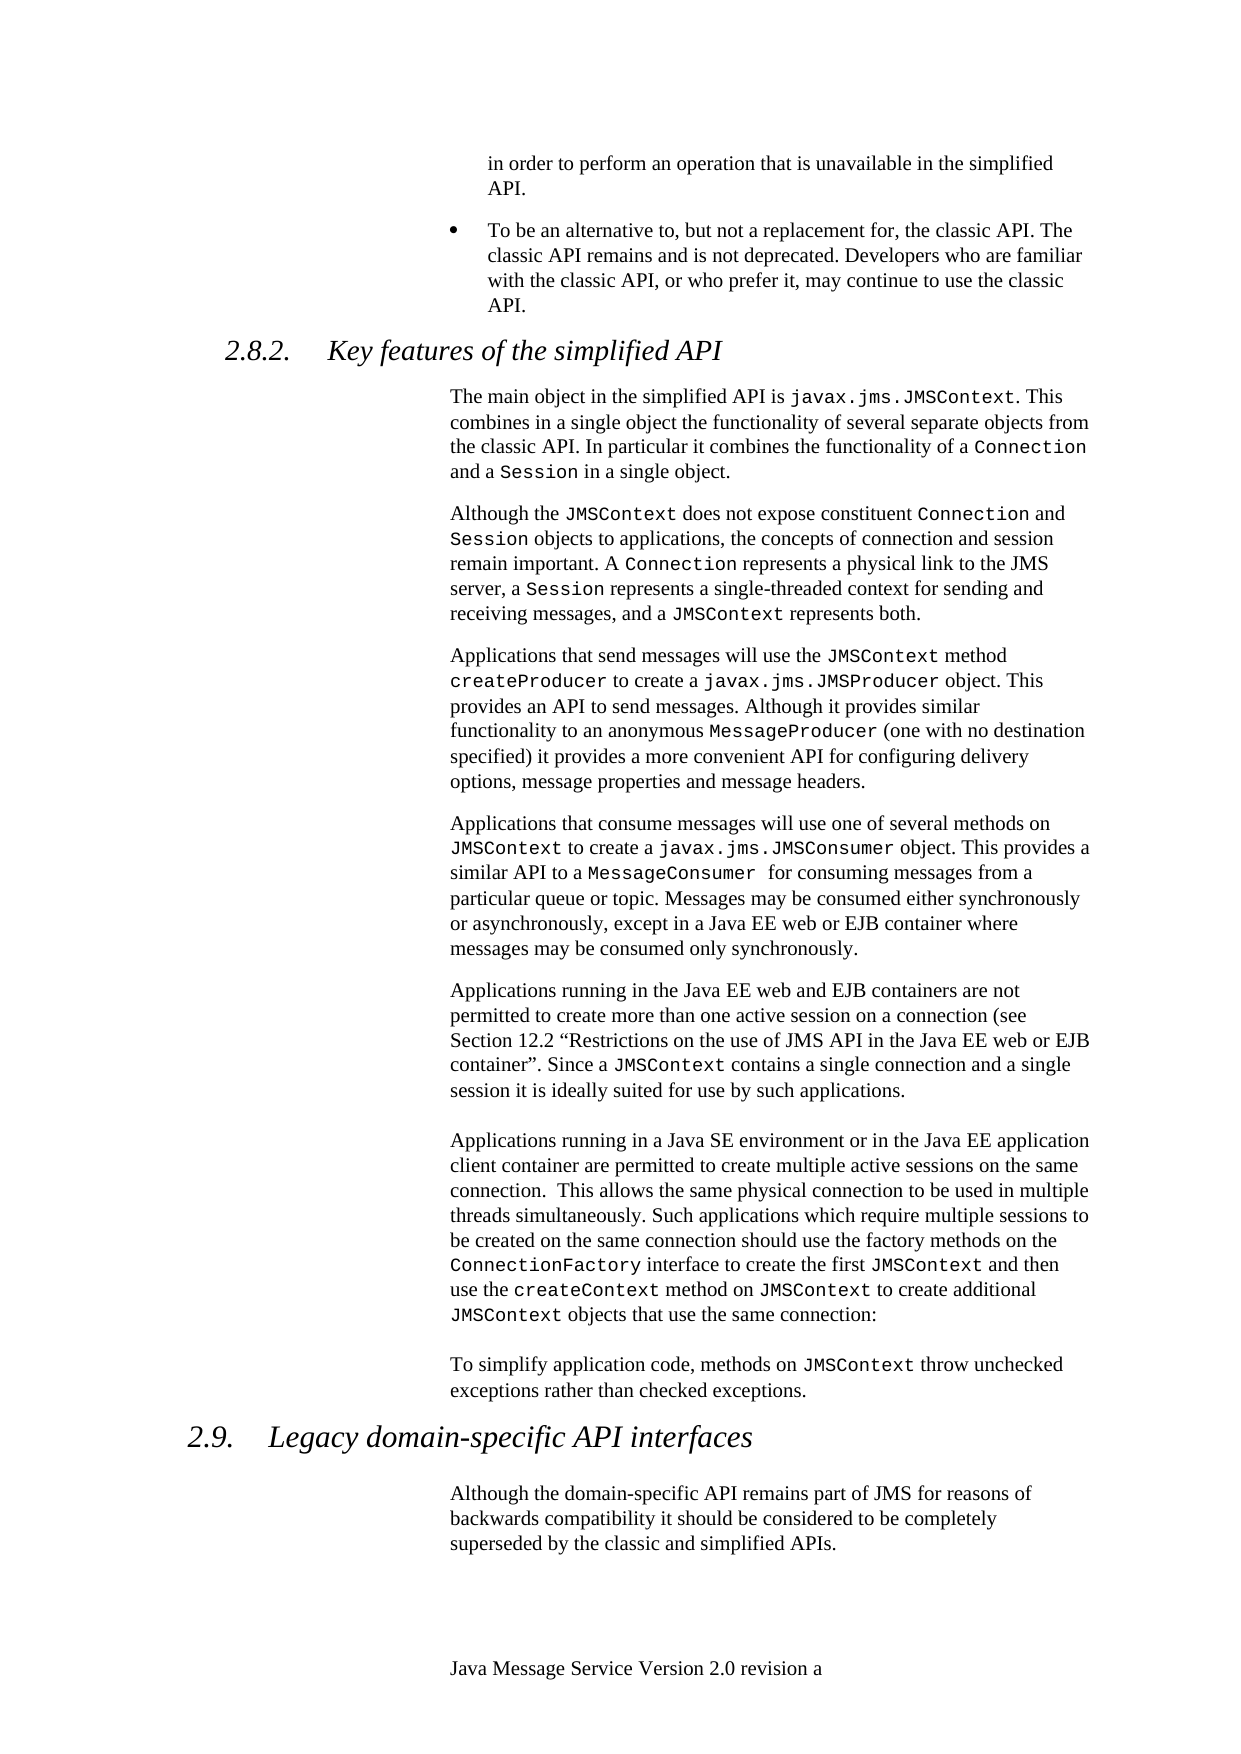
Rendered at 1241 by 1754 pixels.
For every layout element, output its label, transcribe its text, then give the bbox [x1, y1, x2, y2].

text Applications that consume messages will use one of several methods on JMSContext to create a javax.jms.JMSConsumer object. This provides a similar API to a MessageConsumer for consuming messages from a particular queue or topic. Messages may be consumed either synchronously or asynchronously, except in a Java EE web or EJB container where messages may be consumed only synchronously. [450, 810, 1090, 960]
subtitle Key features of the simplified API [225, 333, 1090, 367]
text To simplify application code, methods on JMSContext throw unchecked exceptions rather than checked exceptions. [450, 1352, 1090, 1402]
subtitle Legacy domain-specific API interfaces [187, 1419, 1090, 1455]
text The main object in the simplified API is javax.jms.JMSContext. This combines in a single object the functionality of several separate objects from the classic API. In particular it combines the functionality of a Connection and a Session in a single object. [450, 383, 1090, 484]
text Although the JMSContext does not expose constituent Connection and Session objects to applications, the concepts of connection and session remain important. A Connection represents a physical link to the JMS server, a Session represents a single-threaded context for sending and receiving messages, and a JMSContext represents both. [450, 501, 1090, 626]
text Applications running in the Java EE web and EJB containers are not permitted to create more than one active session on a connection (see Section 12.2 “Restrictions on the use of JMS API in the Java EE web or EJB container”. Since a JMSContext contains a single connection and a single session it is ideally suited for use by such applications. [450, 977, 1090, 1102]
text Applications that send messages will use the JMSContext method createProducer to create a javax.jms.JMSProducer object. This provides an API to send messages. Although it provides similar functionality to an anonymous MessageProducer (one with no destination specified) it provides a more convenient API for configuring delivery options, message properties and message headers. [450, 643, 1090, 793]
list To be an alternative to, but not a replacement for, the classic API. The classic API remains and is not deprecated. Developers who are familiar with the classic API, or who prefer it, may continue to use the classic API. [450, 217, 1090, 317]
text Applications running in a Java SE environment or in the Java EE application client container are permitted to create multiple active sessions on the same connection. This allows the same physical connection to be used in multiple threads simultaneously. Such applications which require multiple sessions to be created on the same connection should use the factory methods on the ConnectionFactory interface to create the first JMSContext and then use the createContext method on JMSContext to create additional JMSContext objects that use the same connection: [450, 1127, 1090, 1327]
text Although the domain-specific API remains part of JMS for reasons of backwards compatibility it should be considered to be completely superseded by the classic and simplified APIs. [450, 1480, 1090, 1555]
